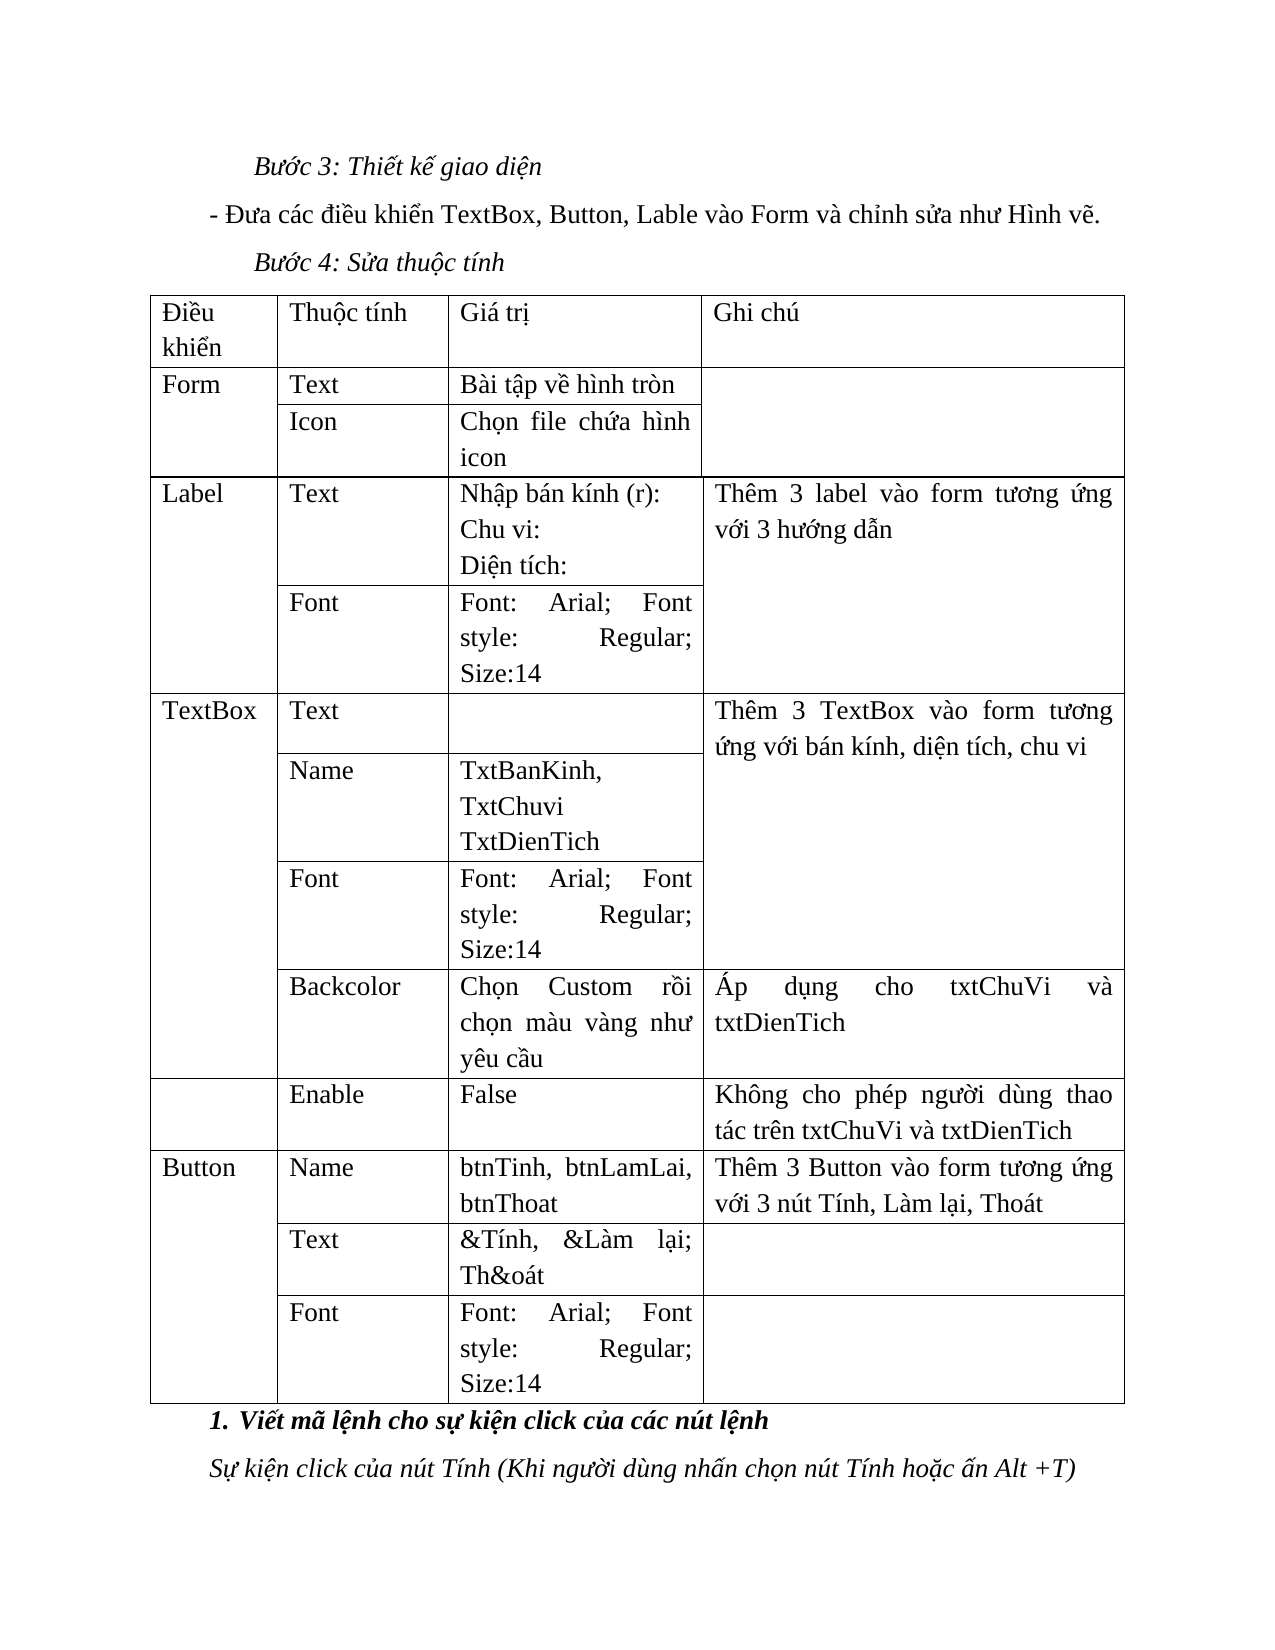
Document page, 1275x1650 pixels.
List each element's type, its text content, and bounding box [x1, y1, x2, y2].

table_cell TextBox [151, 694, 277, 1078]
list Viết mã lệnh cho sự kiện click của các nút lệnh [209, 1404, 1125, 1436]
text - Đưa các điều khiển TextBox, Button, Lable vào Form và chỉnh sửa như Hình vẽ. [150, 198, 1125, 229]
table_cell Thêm 3 TextBox vào form tương ứng với bán kính, diện tích, chu vi [704, 694, 1124, 969]
table_header Ghi chú [702, 296, 1124, 367]
table_cell Text [278, 368, 448, 404]
table_cell Không cho phép người dùng thao tác trên txtChuVi và txtDienTich [704, 1079, 1124, 1150]
text Bước 3: Thiết kế giao diện [253, 150, 1125, 181]
table_header Thuộc tính [278, 296, 448, 367]
table_cell [449, 694, 703, 753]
table_cell [151, 1079, 277, 1150]
table_cell btnTinh, btnLamLai, btnThoat [449, 1151, 703, 1223]
table_cell Name [278, 1151, 448, 1223]
table_cell Text [278, 694, 448, 753]
table_cell Font: Arial; Font style: Regular; Size:14 [449, 862, 703, 969]
table_cell Button [151, 1151, 277, 1403]
text Bước 4: Sửa thuộc tính [253, 246, 1125, 278]
table_cell Font [278, 1296, 448, 1403]
table_cell Icon [278, 405, 448, 476]
table_cell Name [278, 754, 448, 861]
table_cell [702, 368, 1124, 476]
table_cell &Tính, &Làm lại; Th&oát [449, 1224, 703, 1295]
table_cell Enable [278, 1079, 448, 1150]
table_cell Label [151, 478, 277, 693]
table_cell Form [151, 368, 277, 476]
table_cell Text [278, 1224, 448, 1295]
table_cell [704, 1296, 1124, 1403]
table_cell Text [278, 478, 448, 585]
table_cell Font [278, 586, 448, 693]
table_cell Nhập bán kính (r): Chu vi: Diện tích: [449, 478, 703, 585]
table_cell False [449, 1079, 703, 1150]
table_cell Áp dụng cho txtChuVi và txtDienTich [704, 970, 1124, 1078]
table_cell Font: Arial; Font style: Regular; Size:14 [449, 586, 703, 693]
table_cell Chọn Custom rồi chọn màu vàng như yêu cầu [449, 970, 703, 1078]
table_header Giá trị [449, 296, 701, 367]
table_cell Thêm 3 label vào form tương ứng với 3 hướng dẫn [704, 478, 1124, 693]
table_cell Chọn file chứa hình icon [449, 405, 701, 476]
table_header Điều khiển [151, 296, 277, 367]
table_cell Font [278, 862, 448, 969]
table_cell Thêm 3 Button vào form tương ứng với 3 nút Tính, Làm lại, Thoát [704, 1151, 1124, 1223]
table_cell [704, 1224, 1124, 1295]
table_cell Bài tập về hình tròn [449, 368, 701, 404]
table_cell Backcolor [278, 970, 448, 1078]
table_cell TxtBanKinh, TxtChuvi TxtDienTich [449, 754, 703, 861]
table_cell Font: Arial; Font style: Regular; Size:14 [449, 1296, 703, 1403]
text Sự kiện click của nút Tính (Khi người dùng nhấn chọn nút Tính hoặc ấn Alt +T) [150, 1453, 1125, 1484]
